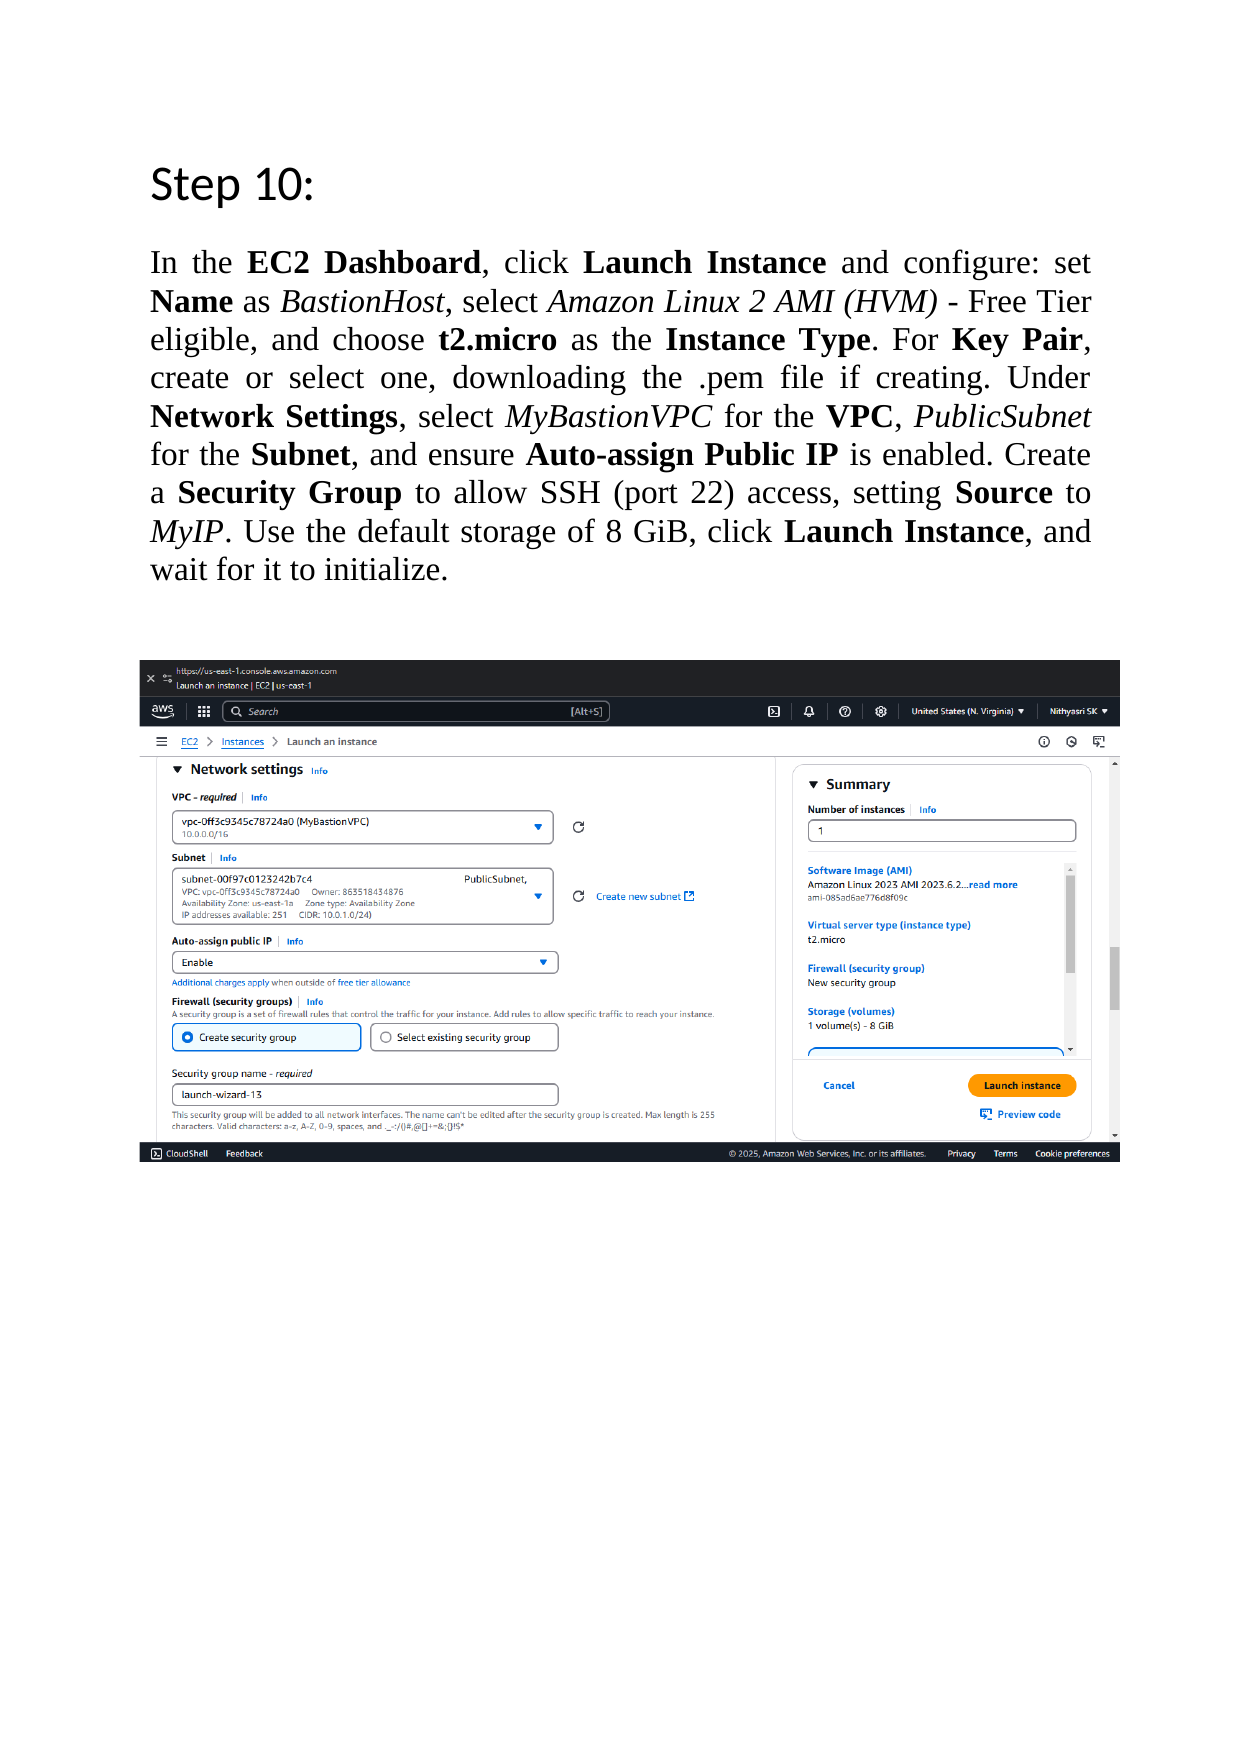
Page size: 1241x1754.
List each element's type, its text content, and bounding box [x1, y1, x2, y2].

text In the EC2 Dashboard, click Launch Instance and configure: set Name as BastionHost, select Amazon Linux 2 AMI (HVM) - Free Tier eligible, and choose t2.micro as the Instance Type. For Key Pair, create or select one, downloading the .pem file if creating. Under Network Settings, select MyBastionVPC for the VPC, PublicSubnet for the Subnet, and ensure Auto-assign Public IP is enabled. Create a Security Group to allow SSH (port 22) access, setting Source to MyIP. Use the default storage of 8 GiB, click Launch Instance, and wait for it to initialize. [150, 243, 1092, 588]
